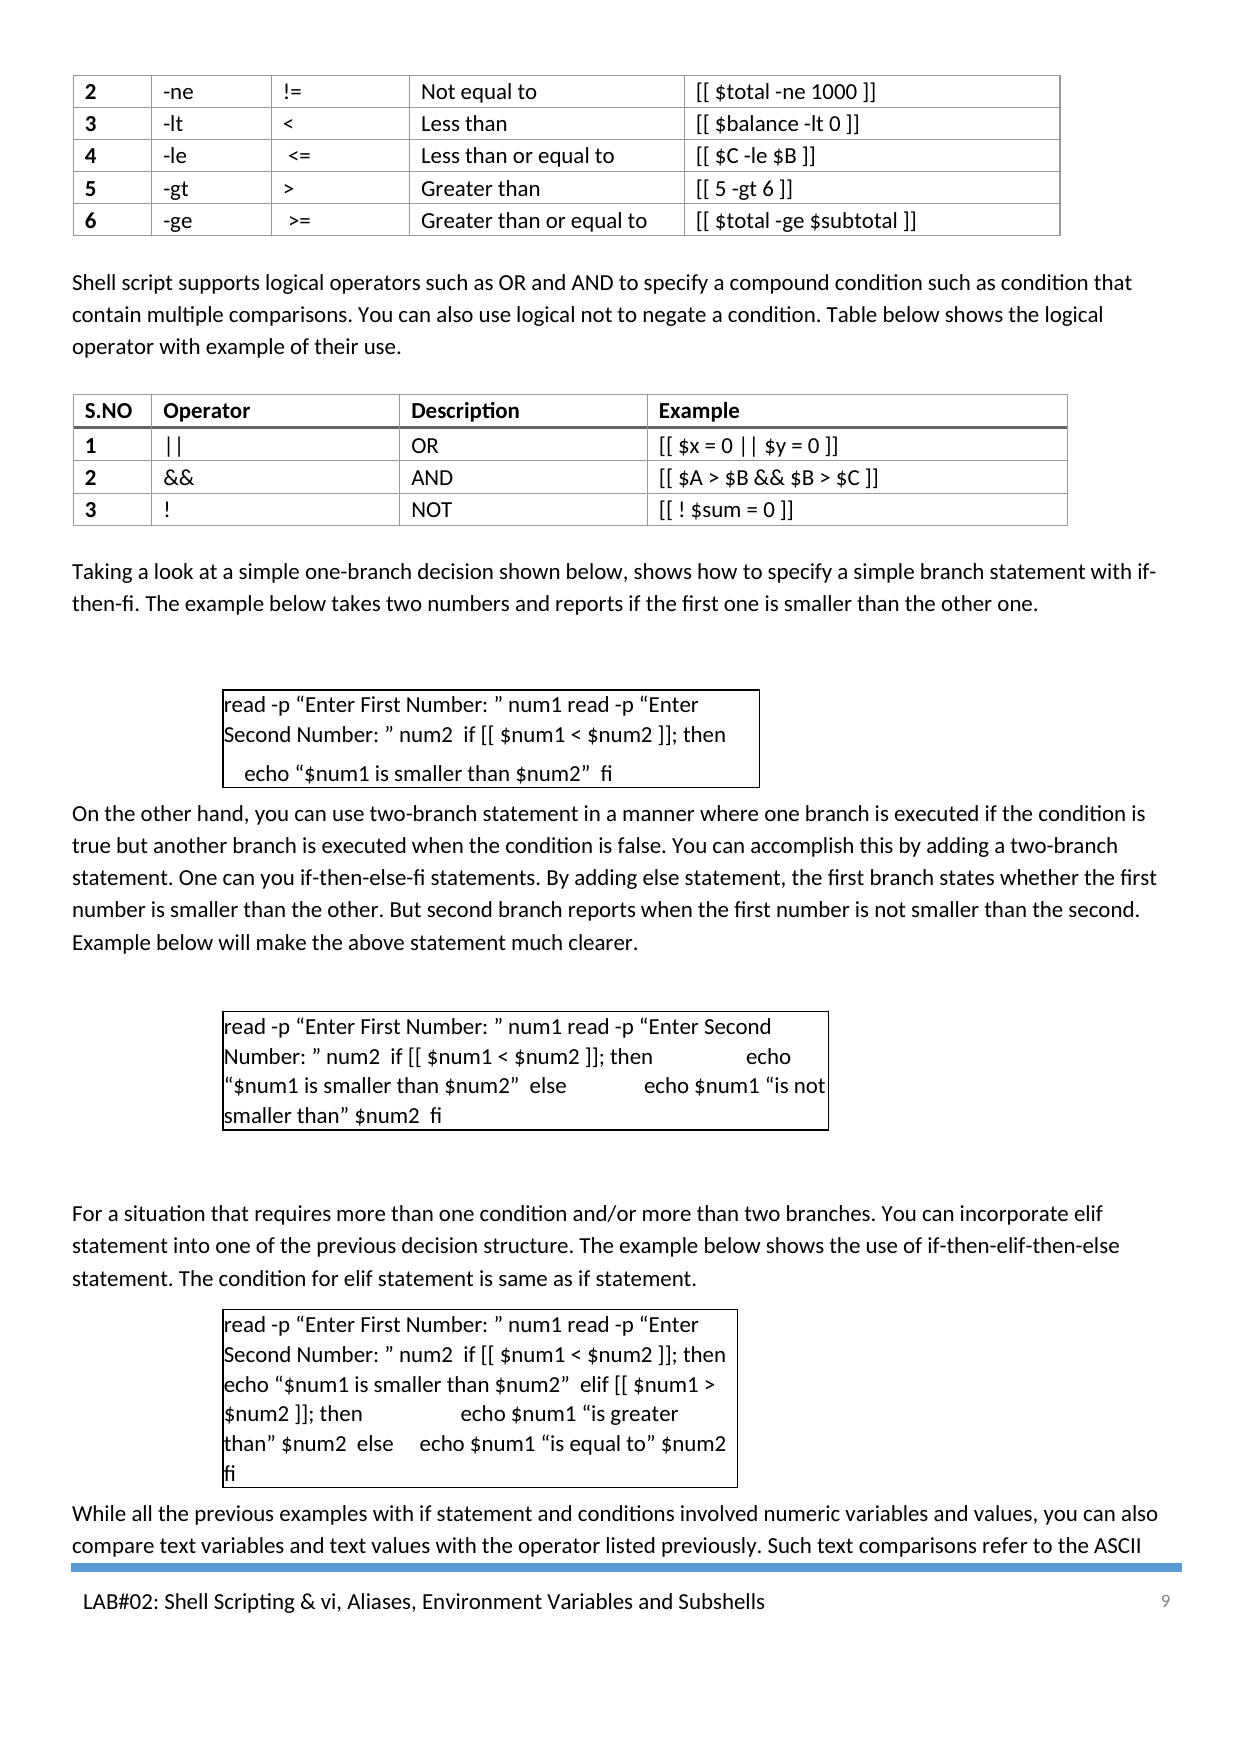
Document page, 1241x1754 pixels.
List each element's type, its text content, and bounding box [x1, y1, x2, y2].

table_header S.NO [74, 395, 151, 426]
table_cell [[ $C -le $B ]] [685, 140, 1059, 171]
table_cell [[ 5 -gt 6 ]] [685, 172, 1059, 203]
table_cell 2 [74, 76, 151, 107]
table_cell OR [400, 429, 647, 460]
table_cell [[ $balance -lt 0 ]] [685, 108, 1059, 139]
table_cell > [272, 172, 409, 203]
table_cell Less than [410, 108, 684, 139]
table_cell [[ ! $sum = 0 ]] [648, 494, 1067, 524]
text read -p “Enter First Number: ” num1 read -p “Enter Second Number: ” num2 if [[ $num1 < $num2 ]]; then echo “$num1 is smaller than $num2” elif [[ $num1 > $num2 ]]; then echo $num1 “is greater than” $num2 else echo $num1 “is equal to” $num2 fi [224, 1310, 737, 1487]
table_cell 6 [74, 204, 151, 235]
table_cell Greater than or equal to [410, 204, 684, 235]
table_cell -ge [152, 204, 271, 235]
table_cell -lt [152, 108, 271, 139]
text read -p “Enter First Number: ” num1 read -p “Enter Second Number: ” num2 if [[ $num1 < $num2 ]]; then echo “$num1 is smaller than $num2” else echo $num1 “is not smaller than” $num2 fi [224, 1012, 828, 1129]
table_cell NOT [400, 494, 647, 524]
text For a situation that requires more than one condition and/or more than two branches. You can incorporate elif statement into one of the previous decision structure. The example below shows the use of if-then-elif-then-else statement. The condition for elif statement is same as if statement. [72, 1199, 1165, 1292]
table_cell Less than or equal to [410, 140, 684, 171]
table_cell [[ $total -ne 1000 ]] [685, 76, 1059, 107]
table_cell 3 [74, 494, 151, 524]
table_cell [[ $x = 0 || $y = 0 ]] [648, 429, 1067, 460]
table_cell 2 [74, 461, 151, 492]
text Shell script supports logical operators such as OR and AND to specify a compound condition such as condition that contain multiple comparisons. You can also use logical not to negate a condition. Table below shows the logical operator with example of their use. [72, 268, 1165, 360]
table_cell Greater than [410, 172, 684, 203]
table_cell <= [272, 140, 409, 171]
table_cell && [152, 461, 399, 492]
table_header Operator [152, 395, 399, 426]
text read -p “Enter First Number: ” num1 read -p “Enter Second Number: ” num2 if [[ $num1 < $num2 ]]; then [224, 691, 759, 748]
table_cell 5 [74, 172, 151, 203]
text On the other hand, you can use two-branch statement in a manner where one branch is executed if the condition is true but another branch is executed when the condition is false. You can accomplish this by adding a two-branch statement. One can you if-then-else-fi statements. By adding else statement, the first branch states whether the first number is smaller than the other. But second branch reports when the first number is not smaller than the second. Example below will make the above statement much clearer. [72, 799, 1165, 956]
table_cell || [152, 429, 399, 460]
table_cell < [272, 108, 409, 139]
table_cell -gt [152, 172, 271, 203]
table_cell [[ $A > $B && $B > $C ]] [648, 461, 1067, 492]
table_cell [[ $total -ge $subtotal ]] [685, 204, 1059, 235]
table_cell Not equal to [410, 76, 684, 107]
table_header Example [648, 395, 1067, 426]
table_cell != [272, 76, 409, 107]
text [72, 1499, 1165, 1559]
table_cell -ne [152, 76, 271, 107]
table_cell >= [272, 204, 409, 235]
table_cell 1 [74, 429, 151, 460]
table_cell 4 [74, 140, 151, 171]
text echo “$num1 is smaller than $num2” fi [224, 757, 759, 787]
table_header Description [400, 395, 647, 426]
table_cell ! [152, 494, 399, 524]
table_cell -le [152, 140, 271, 171]
table_cell 3 [74, 108, 151, 139]
table_cell AND [400, 461, 647, 492]
text Taking a look at a simple one-branch decision shown below, shows how to specify a simple branch statement with if-then-fi. The example below takes two numbers and reports if the first one is smaller than the other one. [72, 557, 1165, 617]
